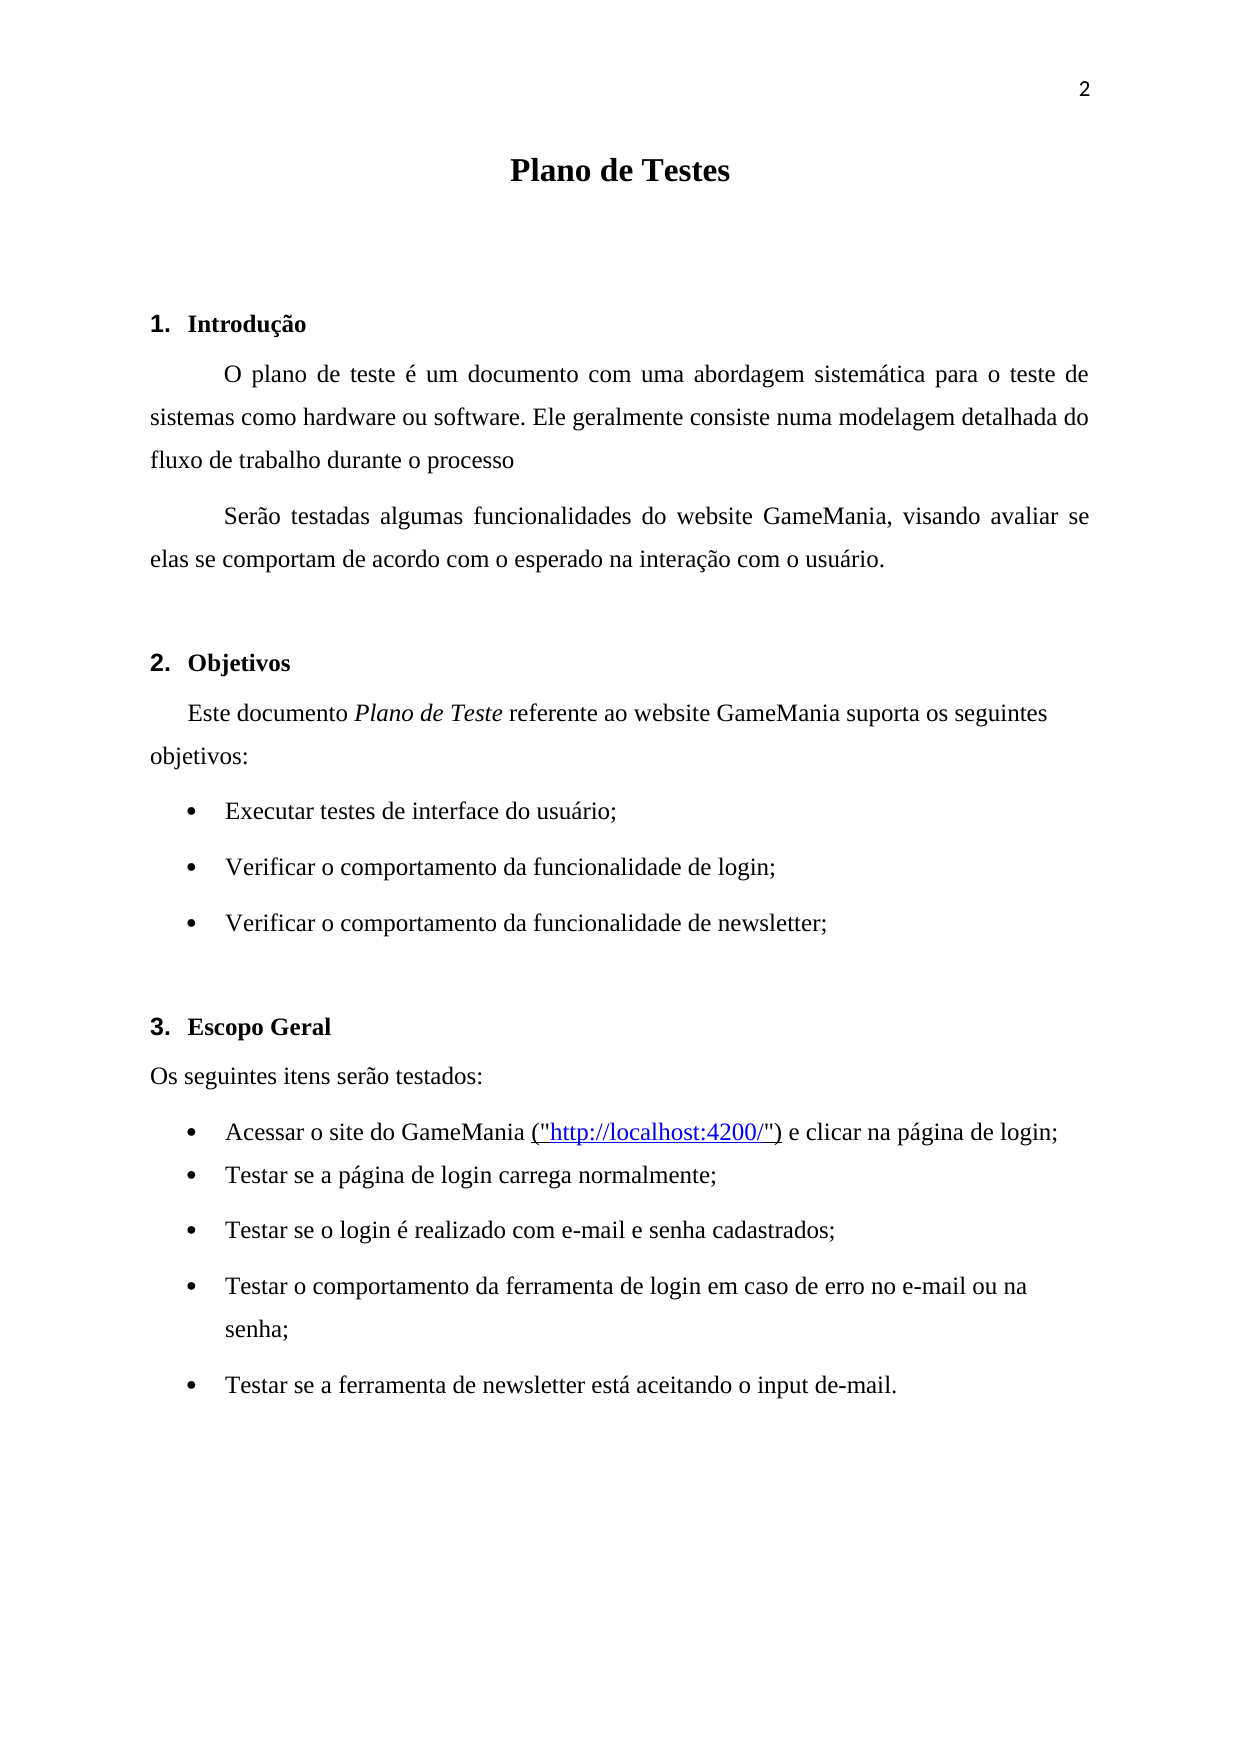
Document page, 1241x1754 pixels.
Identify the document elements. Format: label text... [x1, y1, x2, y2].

text Os seguintes itens serão testados: [150, 1061, 1090, 1090]
list Verificar o comportamento da funcionalidade de newsletter; [187, 908, 1090, 936]
list Executar testes de interface do usuário; [187, 796, 1090, 825]
list Objetivos [150, 648, 1090, 677]
text Plano de Testes [150, 150, 1090, 188]
list Escopo Geral [150, 1012, 1090, 1041]
text Serão testadas algumas funcionalidades do website GameMania, visando avaliar se elas se comportam de acordo com o esperado na interação com o usuário. [150, 501, 1090, 573]
text Este documento Plano de Teste referente ao website GameMania suporta os seguintes objetivos: [150, 698, 1090, 769]
list Introdução [150, 309, 1090, 338]
list Testar o comportamento da ferramenta de login em caso de erro no e-mail ou na senha; [187, 1271, 1090, 1343]
list Testar se o login é realizado com e-mail e senha cadastrados; [187, 1216, 1090, 1244]
list Testar se a ferramenta de newsletter está aceitando o input de-mail. [187, 1370, 1090, 1399]
list Testar se a página de login carrega normalmente; [187, 1160, 1090, 1189]
list Acessar o site do GameMania ("http://localhost:4200/") e clicar na página de login; [187, 1117, 1090, 1146]
text O plano de teste é um documento com uma abordagem sistemática para o teste de sistemas como hardware ou software. Ele geralmente consiste numa modelagem detalhada do fluxo de trabalho durante o processo [150, 359, 1090, 474]
list Verificar o comportamento da funcionalidade de login; [187, 852, 1090, 881]
